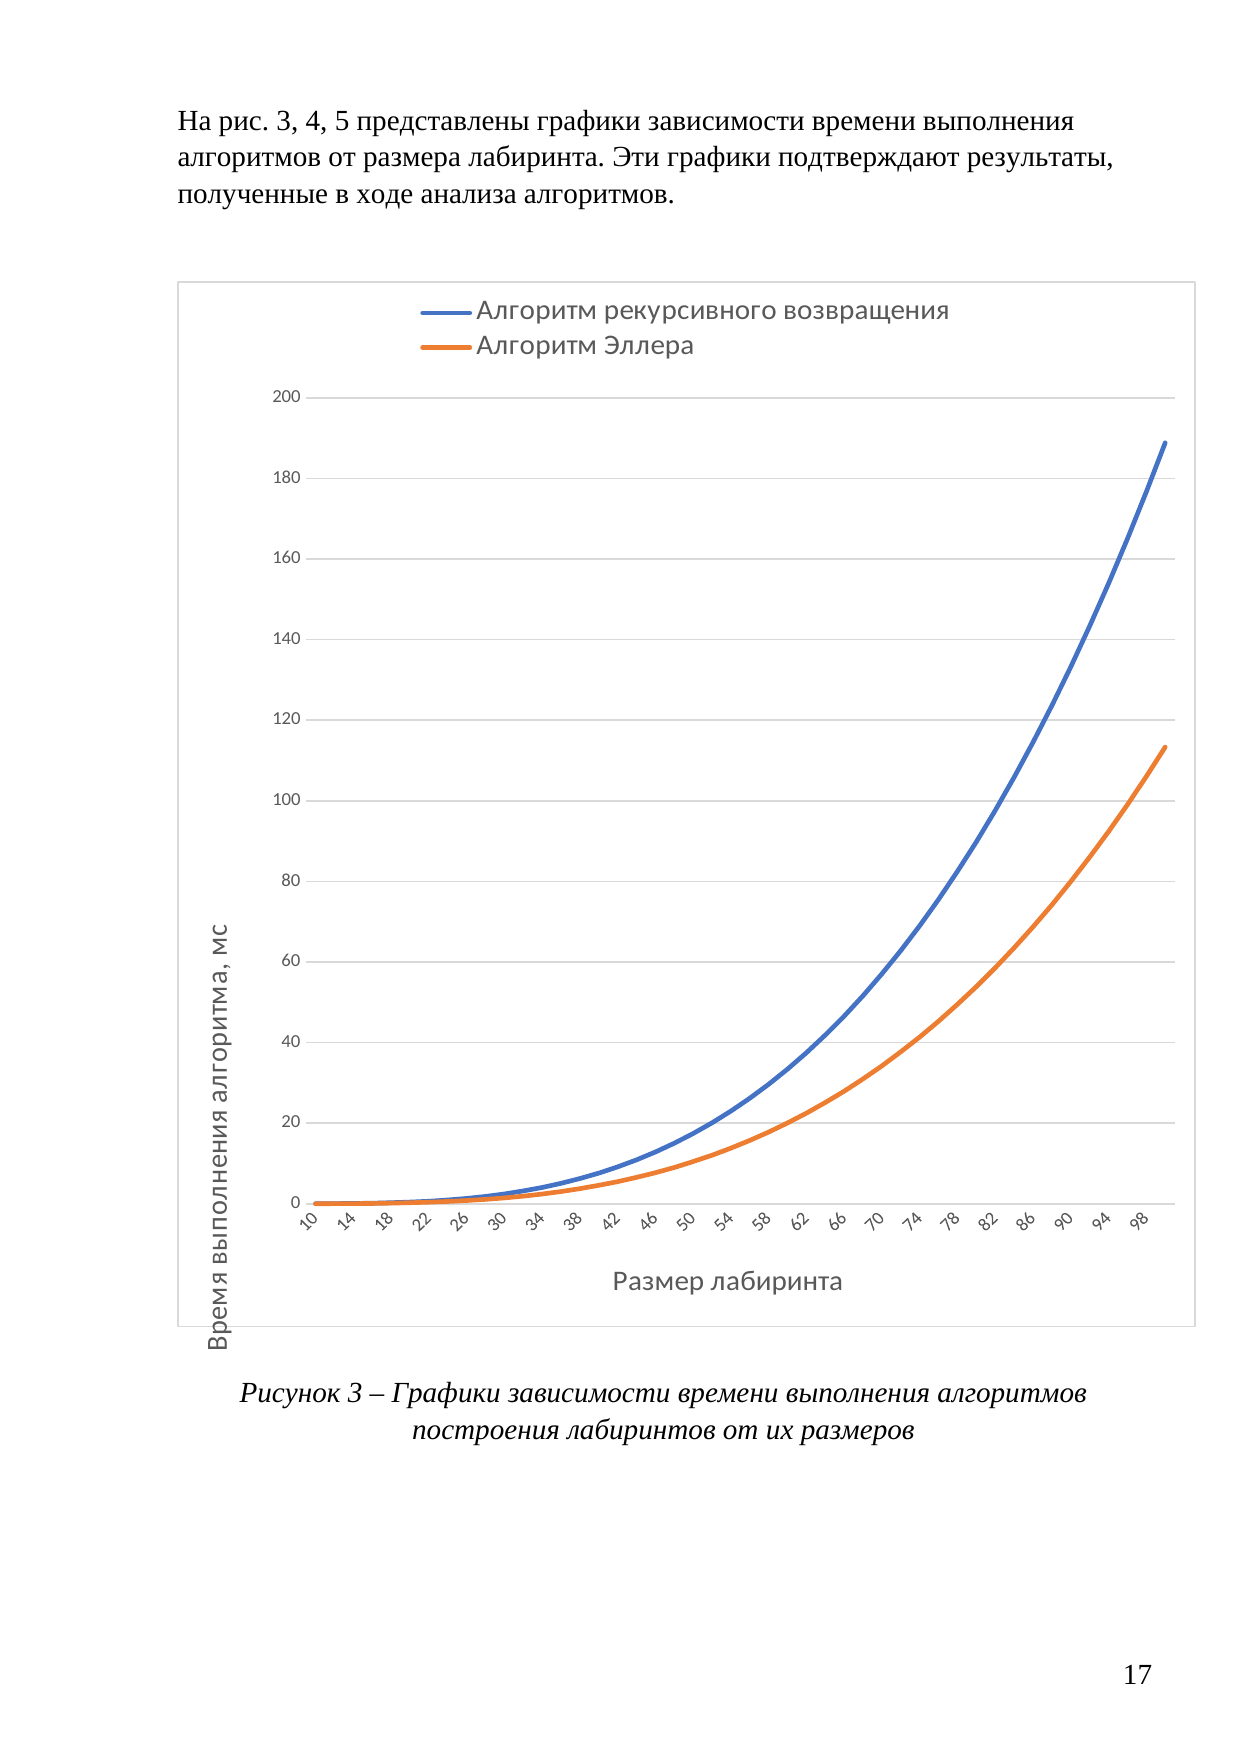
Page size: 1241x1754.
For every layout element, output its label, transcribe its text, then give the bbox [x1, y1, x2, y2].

text Рисунок 3 – Графики зависимости времени выполнения алгоритмов построения лабиринтов от их размеров [177, 1376, 1152, 1445]
text На рис. 3, 4, 5 представлены графики зависимости времени выполнения алгоритмов от размера лабиринта. Эти графики подтверждают результаты, полученные в ходе анализа алгоритмов. [177, 103, 1152, 209]
